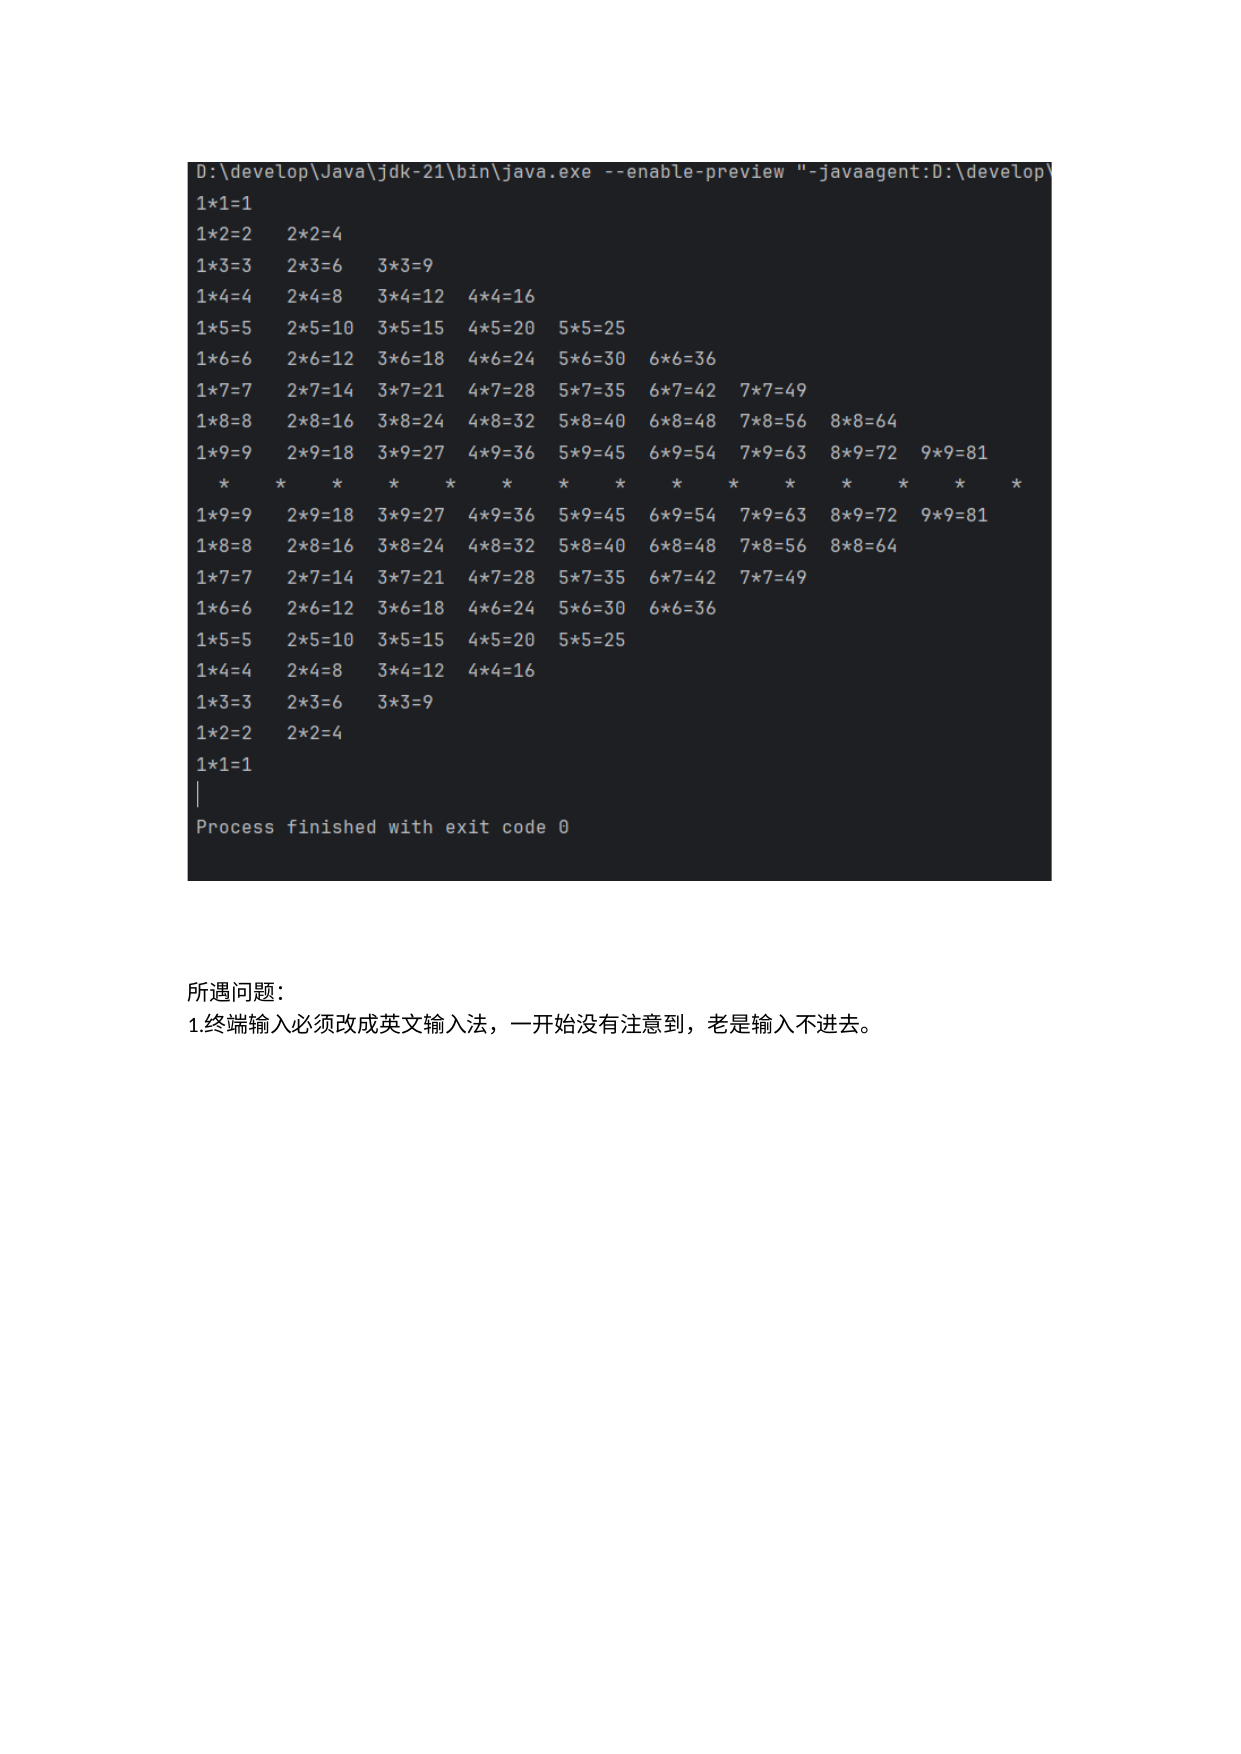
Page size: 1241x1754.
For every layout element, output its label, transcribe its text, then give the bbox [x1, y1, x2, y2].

text 1.终端输入必须改成英文输入法，一开始没有注意到，老是输入不进去。 [187, 1007, 1053, 1039]
text 所遇问题： [187, 974, 1053, 1007]
picture [187, 162, 1052, 881]
